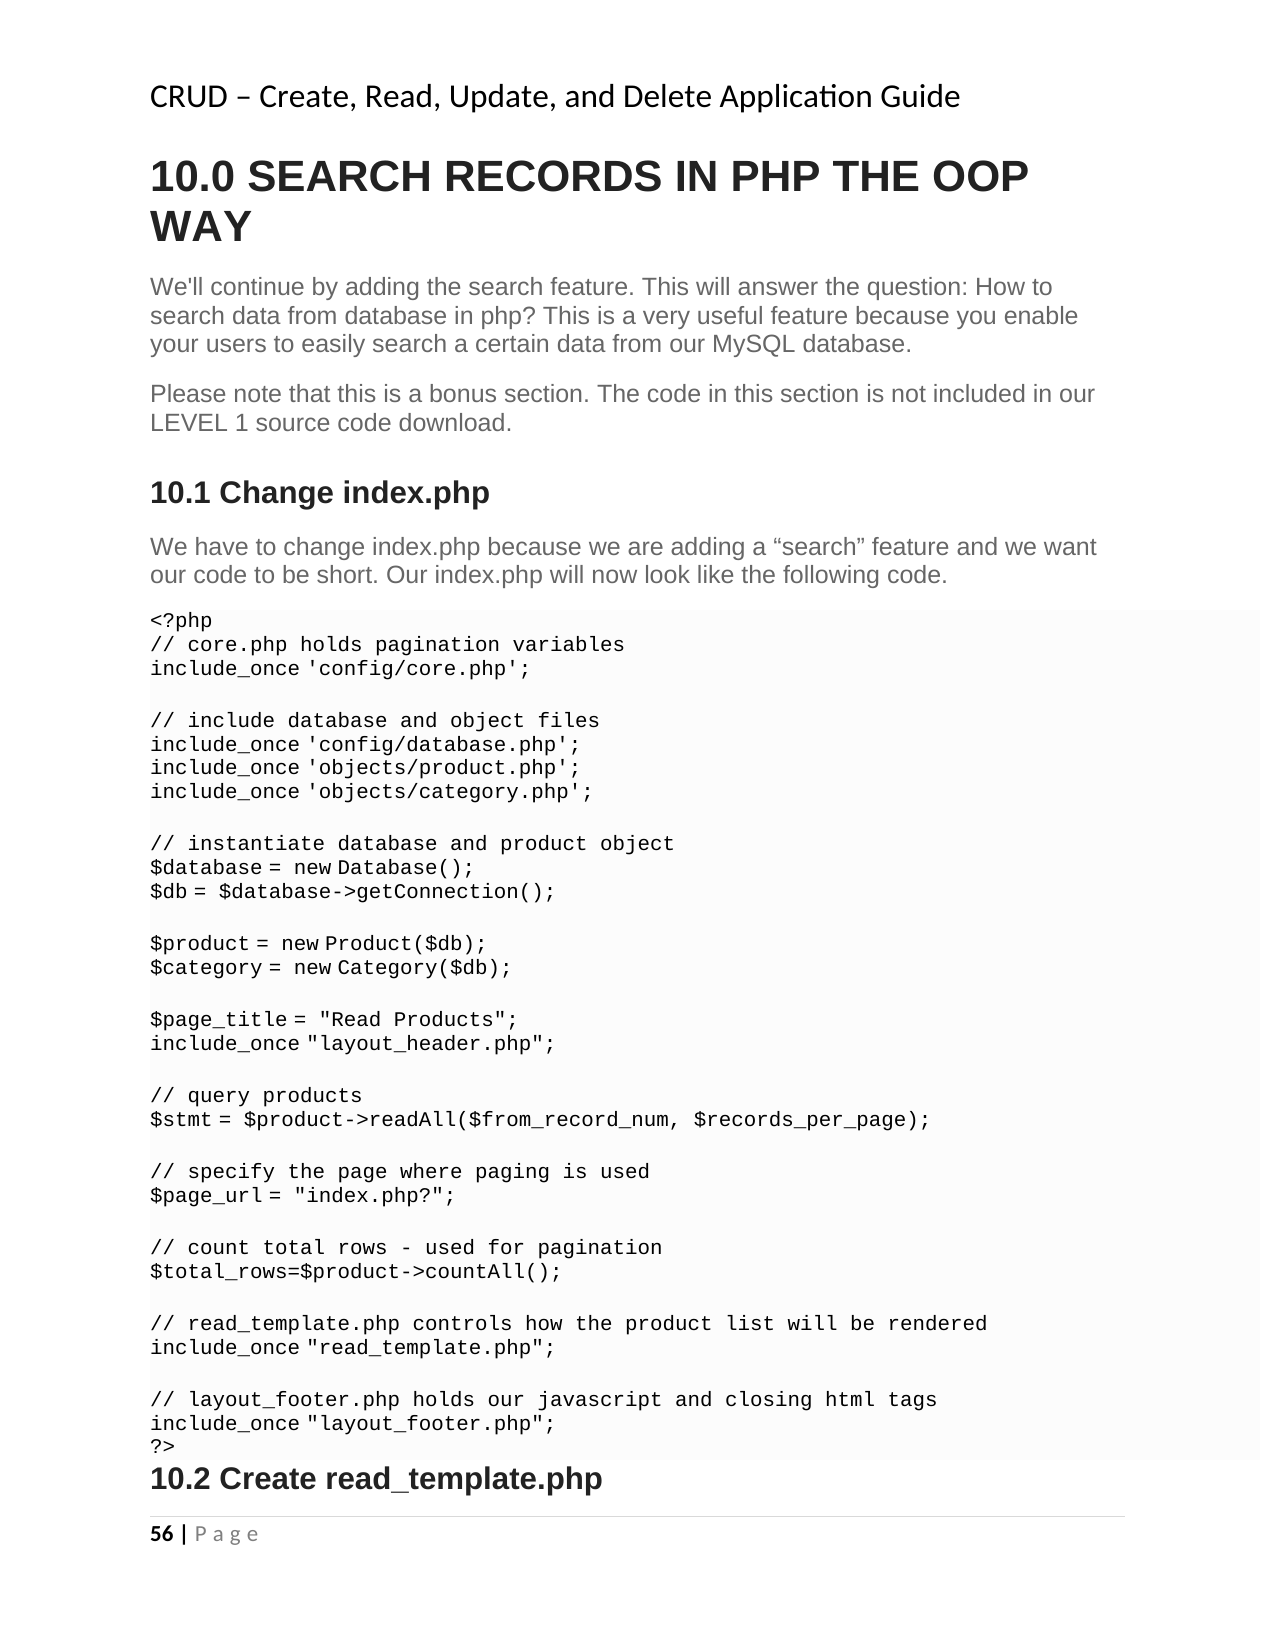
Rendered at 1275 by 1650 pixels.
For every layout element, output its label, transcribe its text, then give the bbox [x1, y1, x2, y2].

text 10.1 Change index.php [150, 474, 1125, 510]
text 10.0 SEARCH RECORDS IN PHP THE OOP WAY [150, 150, 1125, 251]
text Please note that this is a bonus section. The code in this section is not included in our LEVEL 1 source code download. [150, 379, 1125, 437]
text We'll continue by adding the search feature. This will answer the question: How to search data from database in php? This is a very useful feature because you enable your users to easily search a certain data from our MySQL database. [150, 272, 1125, 358]
text We have to change index.php because we are adding a “search” feature and we want our code to be short. Our index.php will now look like the following code. [150, 532, 1125, 589]
table_header <?php // core.php holds pagination variables include_once 'config/core.php'; // include database and object files include_once 'config/database.php'; include_once 'objects/product.php'; include_once 'objects/category.php'; // instantiate database and product object $database = new Database(); $db = $database->getConnection(); $product = new Product($db); $category = new Category($db); $page_title = "Read Products"; include_once "layout_header.php"; // query products $stmt = $product->readAll($from_record_num, $records_per_page); // specify the page where paging is used $page_url = "index.php?"; // count total rows - used for pagination $total_rows=$product->countAll(); // read_template.php controls how the product list will be rendered include_once "read_template.php"; // layout_footer.php holds our javascript and closing html tags include_once "layout_footer.php"; ?> [150, 610, 1260, 1460]
text 10.2 Create read_template.php [150, 1460, 1125, 1496]
